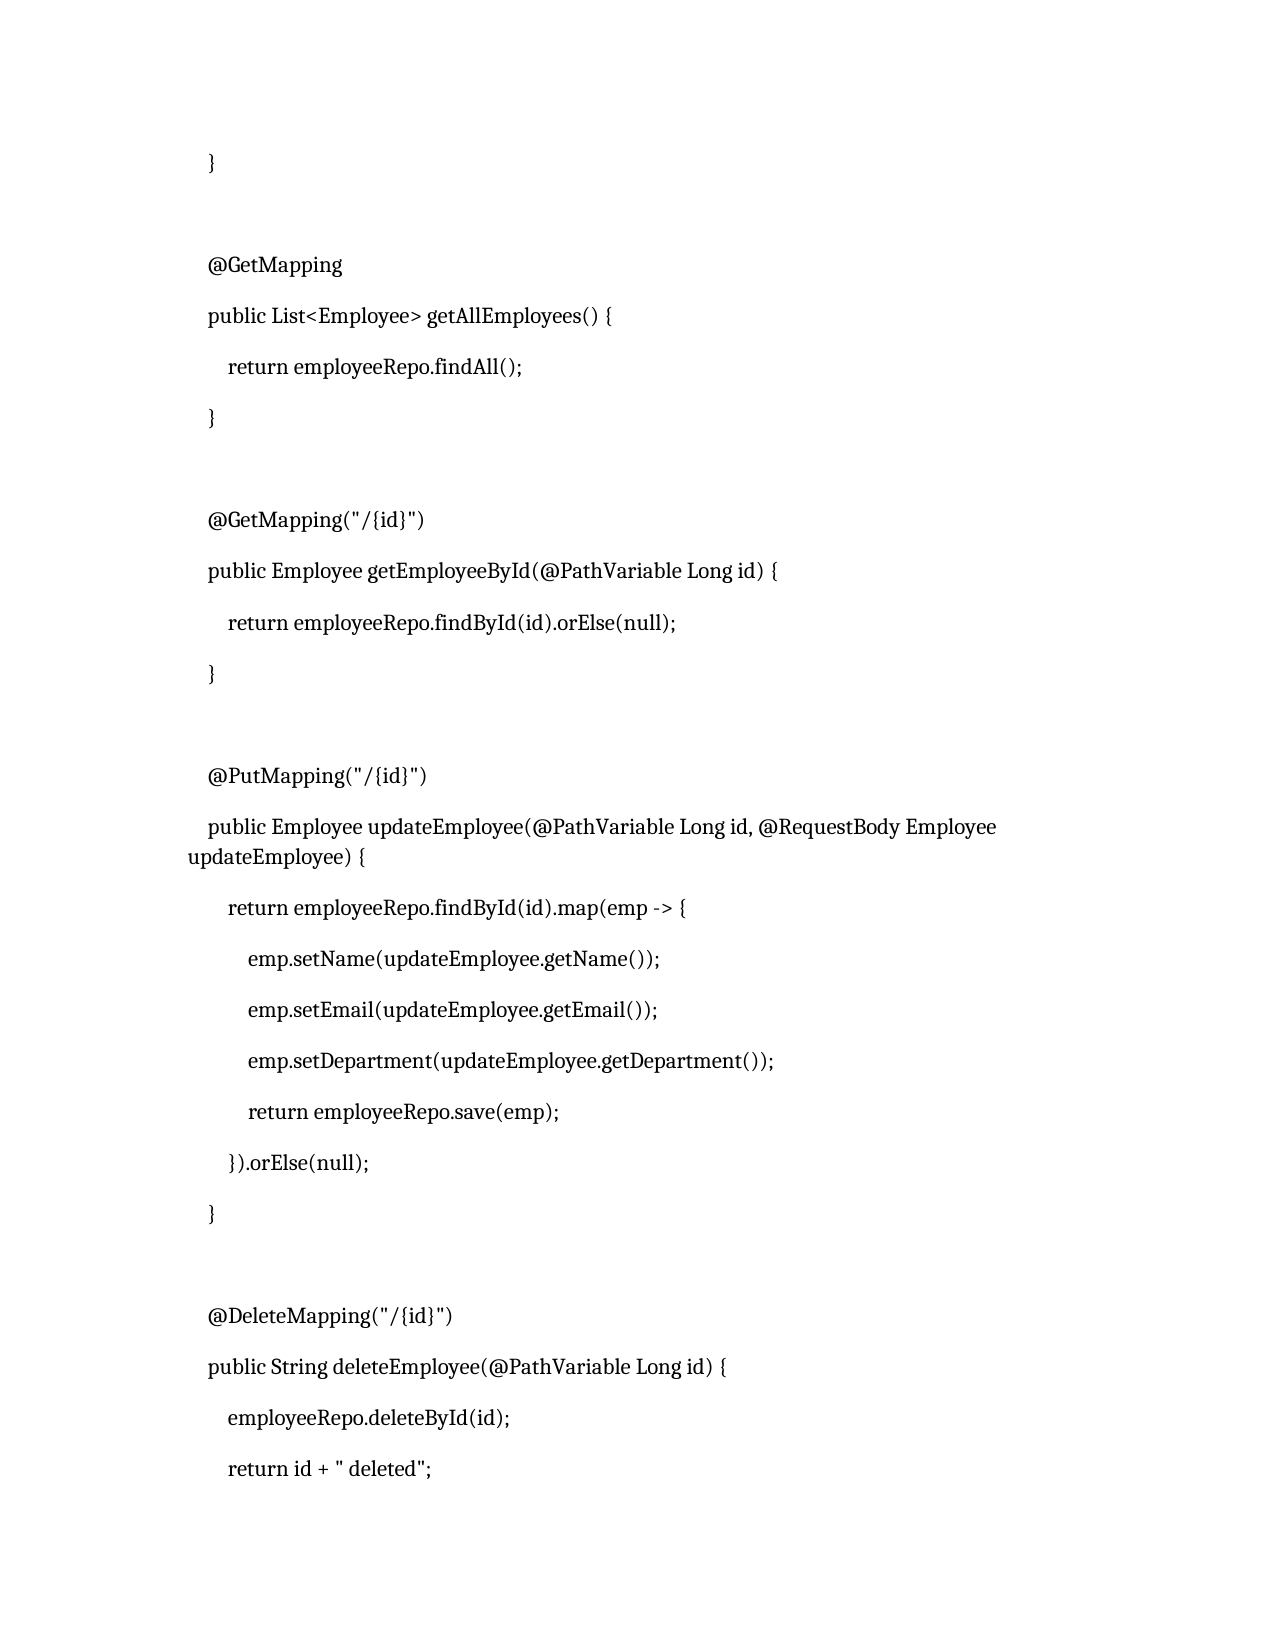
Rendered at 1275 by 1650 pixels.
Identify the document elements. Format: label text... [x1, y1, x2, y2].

text emp.setName(updateEmployee.getName()); [187, 946, 1087, 972]
text } [187, 405, 1087, 432]
text return employeeRepo.findById(id).orElse(null); [187, 609, 1087, 636]
text public Employee updateEmployee(@PathVariable Long id, @RequestBody Employee updateEmployee) { [187, 813, 1087, 870]
text return employeeRepo.findAll(); [187, 354, 1087, 381]
text } [187, 1201, 1087, 1227]
text public List<Employee> getAllEmployees() { [187, 303, 1087, 329]
text return id + " deleted"; [187, 1456, 1087, 1483]
text }).orElse(null); [187, 1150, 1087, 1176]
text public String deleteEmployee(@PathVariable Long id) { [187, 1354, 1087, 1381]
text emp.setDepartment(updateEmployee.getDepartment()); [187, 1048, 1087, 1074]
text @DeleteMapping("/{id}") [187, 1303, 1087, 1329]
text return employeeRepo.save(emp); [187, 1099, 1087, 1125]
text employeeRepo.deleteById(id); [187, 1405, 1087, 1432]
text public Employee getEmployeeById(@PathVariable Long id) { [187, 558, 1087, 585]
text emp.setEmail(updateEmployee.getEmail()); [187, 997, 1087, 1023]
text @GetMapping("/{id}") [187, 507, 1087, 534]
text } [187, 150, 1087, 176]
text @PutMapping("/{id}") [187, 762, 1087, 789]
text @GetMapping [187, 252, 1087, 278]
text return employeeRepo.findById(id).map(emp -> { [187, 895, 1087, 921]
text } [187, 660, 1087, 687]
